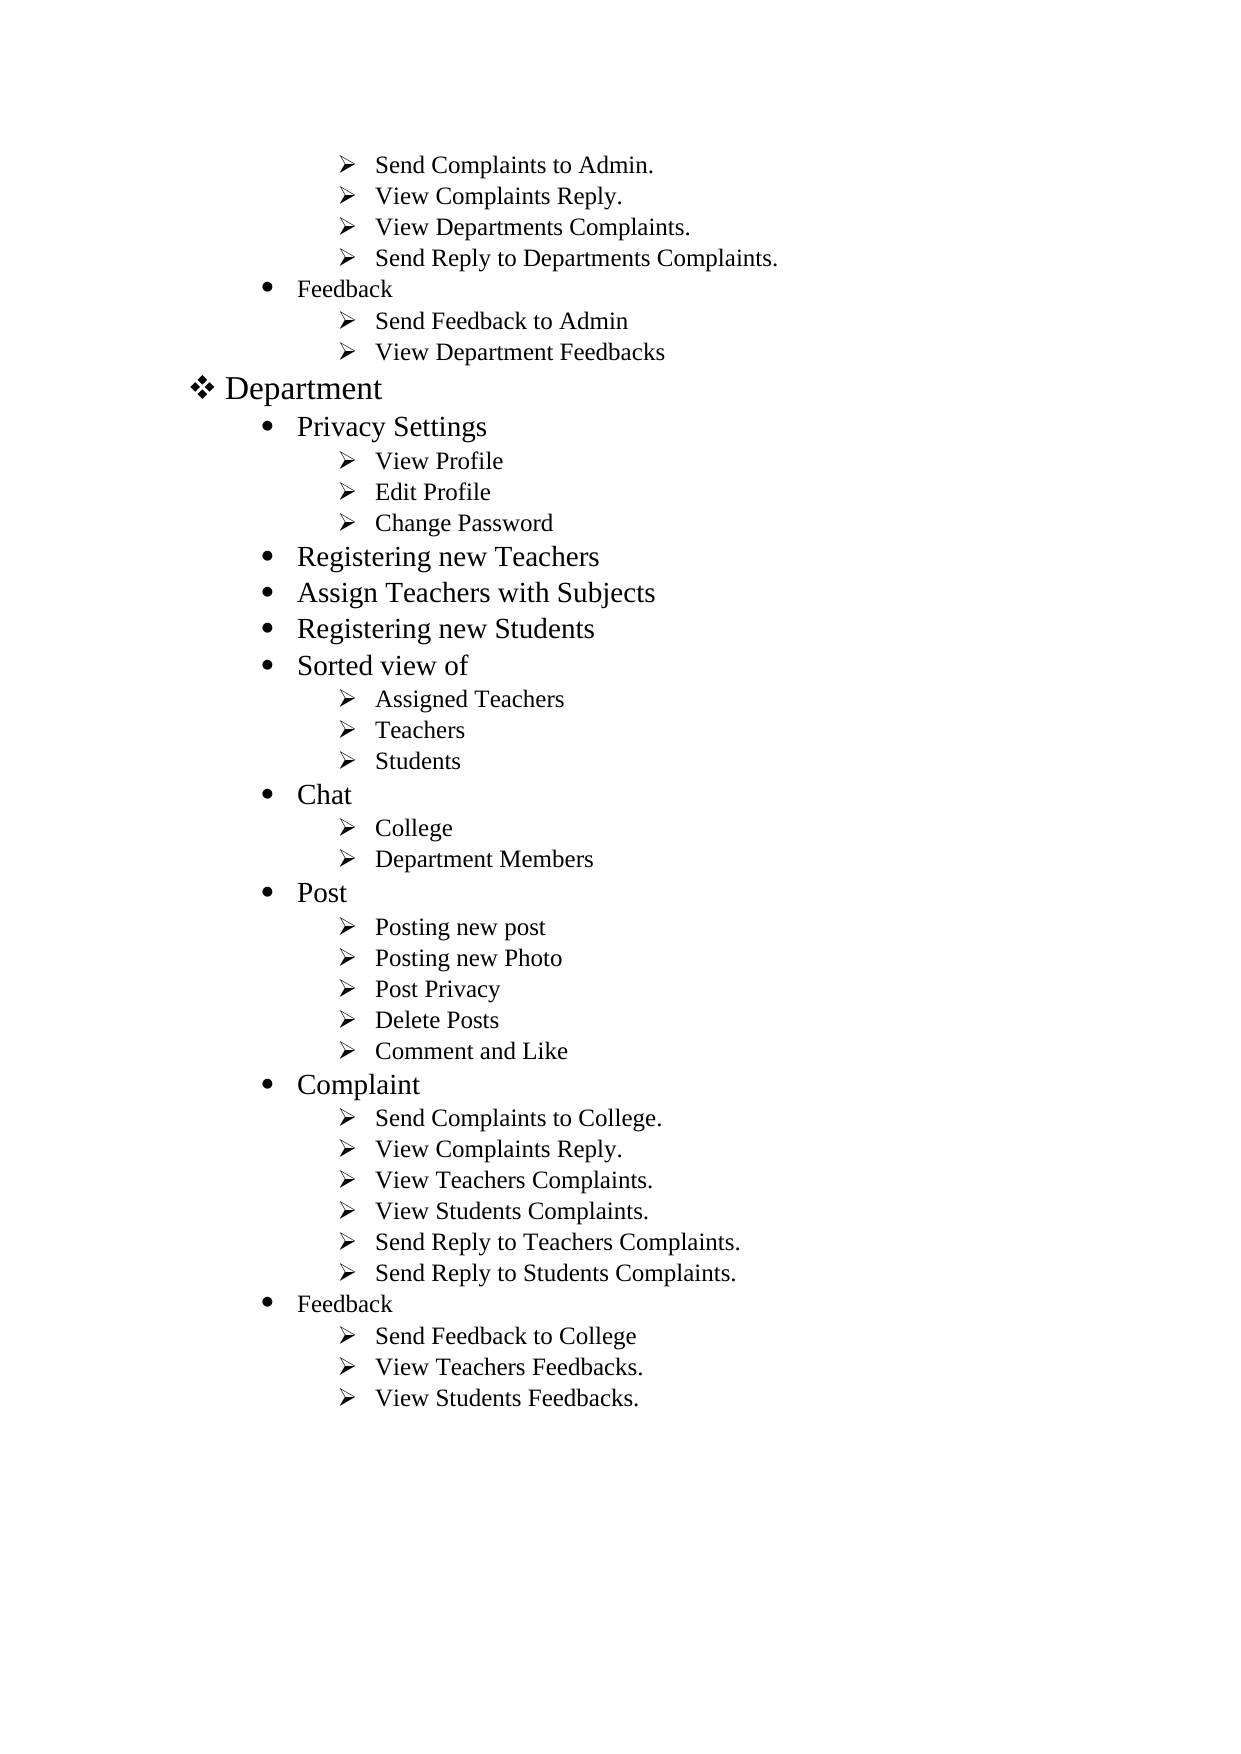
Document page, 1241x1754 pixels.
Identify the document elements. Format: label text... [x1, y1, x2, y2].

list Delete Posts [337, 1005, 1090, 1033]
list View Teachers Complaints. [337, 1165, 1090, 1194]
list Department Members [337, 844, 1090, 873]
list Posting new Photo [337, 943, 1090, 971]
list College [337, 813, 1090, 842]
list View Students Feedbacks. [337, 1383, 1090, 1412]
list Registering new Students [262, 611, 1090, 645]
list View Complaints Reply. [337, 181, 1090, 210]
list Sorted view of [262, 648, 1090, 681]
list Send Complaints to Admin. [337, 150, 1090, 179]
list View Departments Complaints. [337, 212, 1090, 241]
list Registering new Teachers [262, 539, 1090, 573]
list Feedback [262, 1289, 1090, 1319]
list Chat [262, 777, 1090, 811]
list View Teachers Feedbacks. [337, 1352, 1090, 1381]
list Teachers [337, 715, 1090, 744]
list Comment and Like [337, 1036, 1090, 1064]
list Privacy Settings [262, 409, 1090, 443]
list View Profile [337, 446, 1090, 474]
list Post Privacy [337, 974, 1090, 1002]
list Send Feedback to College [337, 1321, 1090, 1350]
list Send Reply to Departments Complaints. [337, 243, 1090, 272]
list Students [337, 746, 1090, 775]
list Edit Profile [337, 477, 1090, 506]
list Send Complaints to College. [337, 1103, 1090, 1132]
list View Students Complaints. [337, 1196, 1090, 1225]
list Send Reply to Teachers Complaints. [337, 1227, 1090, 1256]
list Department [187, 368, 1090, 407]
list Posting new post [337, 912, 1090, 940]
list Complaint [262, 1067, 1090, 1101]
list View Department Feedbacks [337, 337, 1090, 366]
list Assigned Teachers [337, 684, 1090, 713]
list Assign Teachers with Subjects [262, 575, 1090, 609]
list Send Reply to Students Complaints. [337, 1258, 1090, 1287]
list View Complaints Reply. [337, 1134, 1090, 1163]
list Feedback [262, 274, 1090, 304]
list Change Password [337, 508, 1090, 537]
list Send Feedback to Admin [337, 306, 1090, 335]
list Post [262, 875, 1090, 909]
